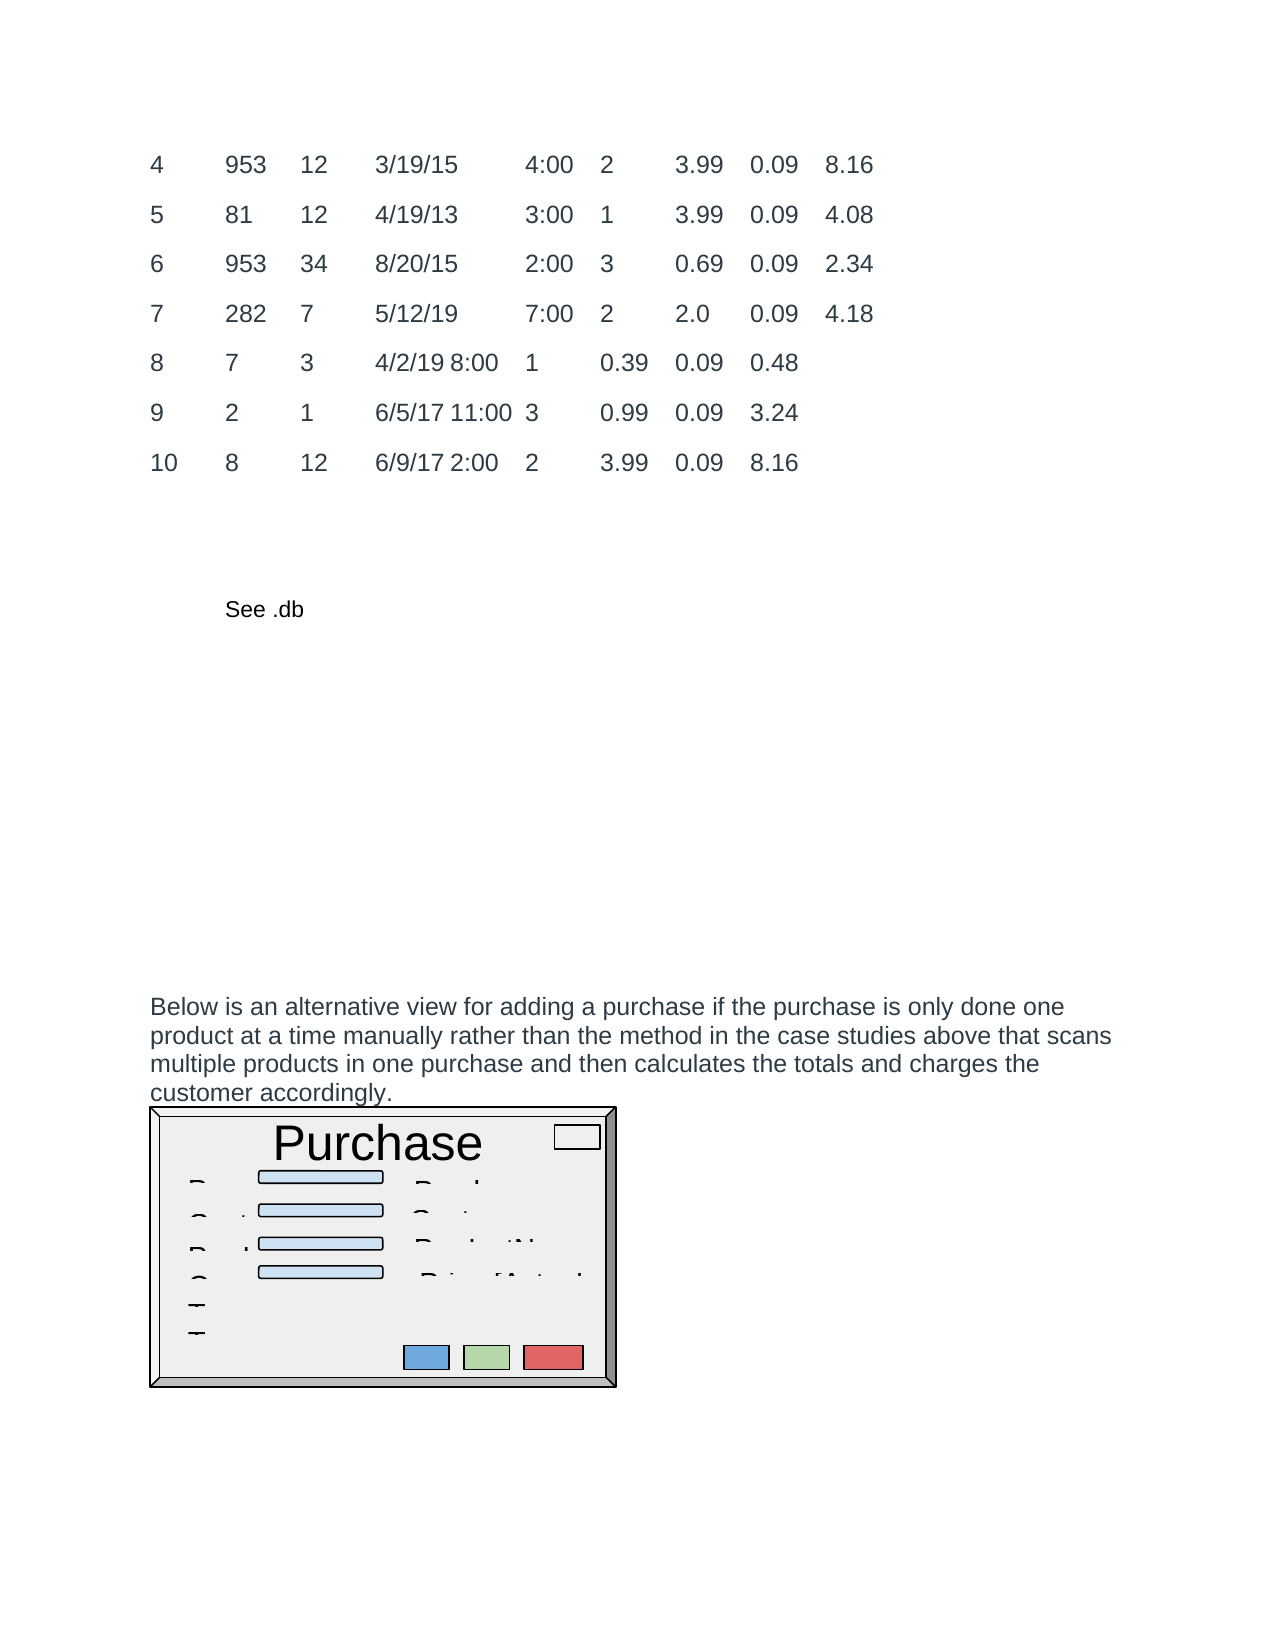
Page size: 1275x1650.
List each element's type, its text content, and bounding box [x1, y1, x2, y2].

text See .db [150, 596, 1125, 623]
text 7 282 7 5/12/19 7:00 2 2.0 0.09 4.18 [150, 299, 1125, 327]
text 5 81 12 4/19/13 3:00 1 3.99 0.09 4.08 [150, 199, 1125, 228]
text 6 953 34 8/20/15 2:00 3 0.69 0.09 2.34 [150, 249, 1125, 278]
text 9 2 1 6/5/17 11:00 3 0.99 0.09 3.24 [150, 398, 1125, 427]
text 8 7 3 4/2/19 8:00 1 0.39 0.09 0.48 [150, 348, 1125, 377]
text 4 953 12 3/19/15 4:00 2 3.99 0.09 8.16 [150, 150, 1125, 179]
text Below is an alternative view for adding a purchase if the purchase is only done one product at a time manually rather than the method in the case studies above that scans multiple products in one purchase and then calculates the totals and charges the customer accordingly. [150, 992, 1125, 1107]
text 10 8 12 6/9/17 2:00 2 3.99 0.09 8.16 [150, 447, 1125, 476]
